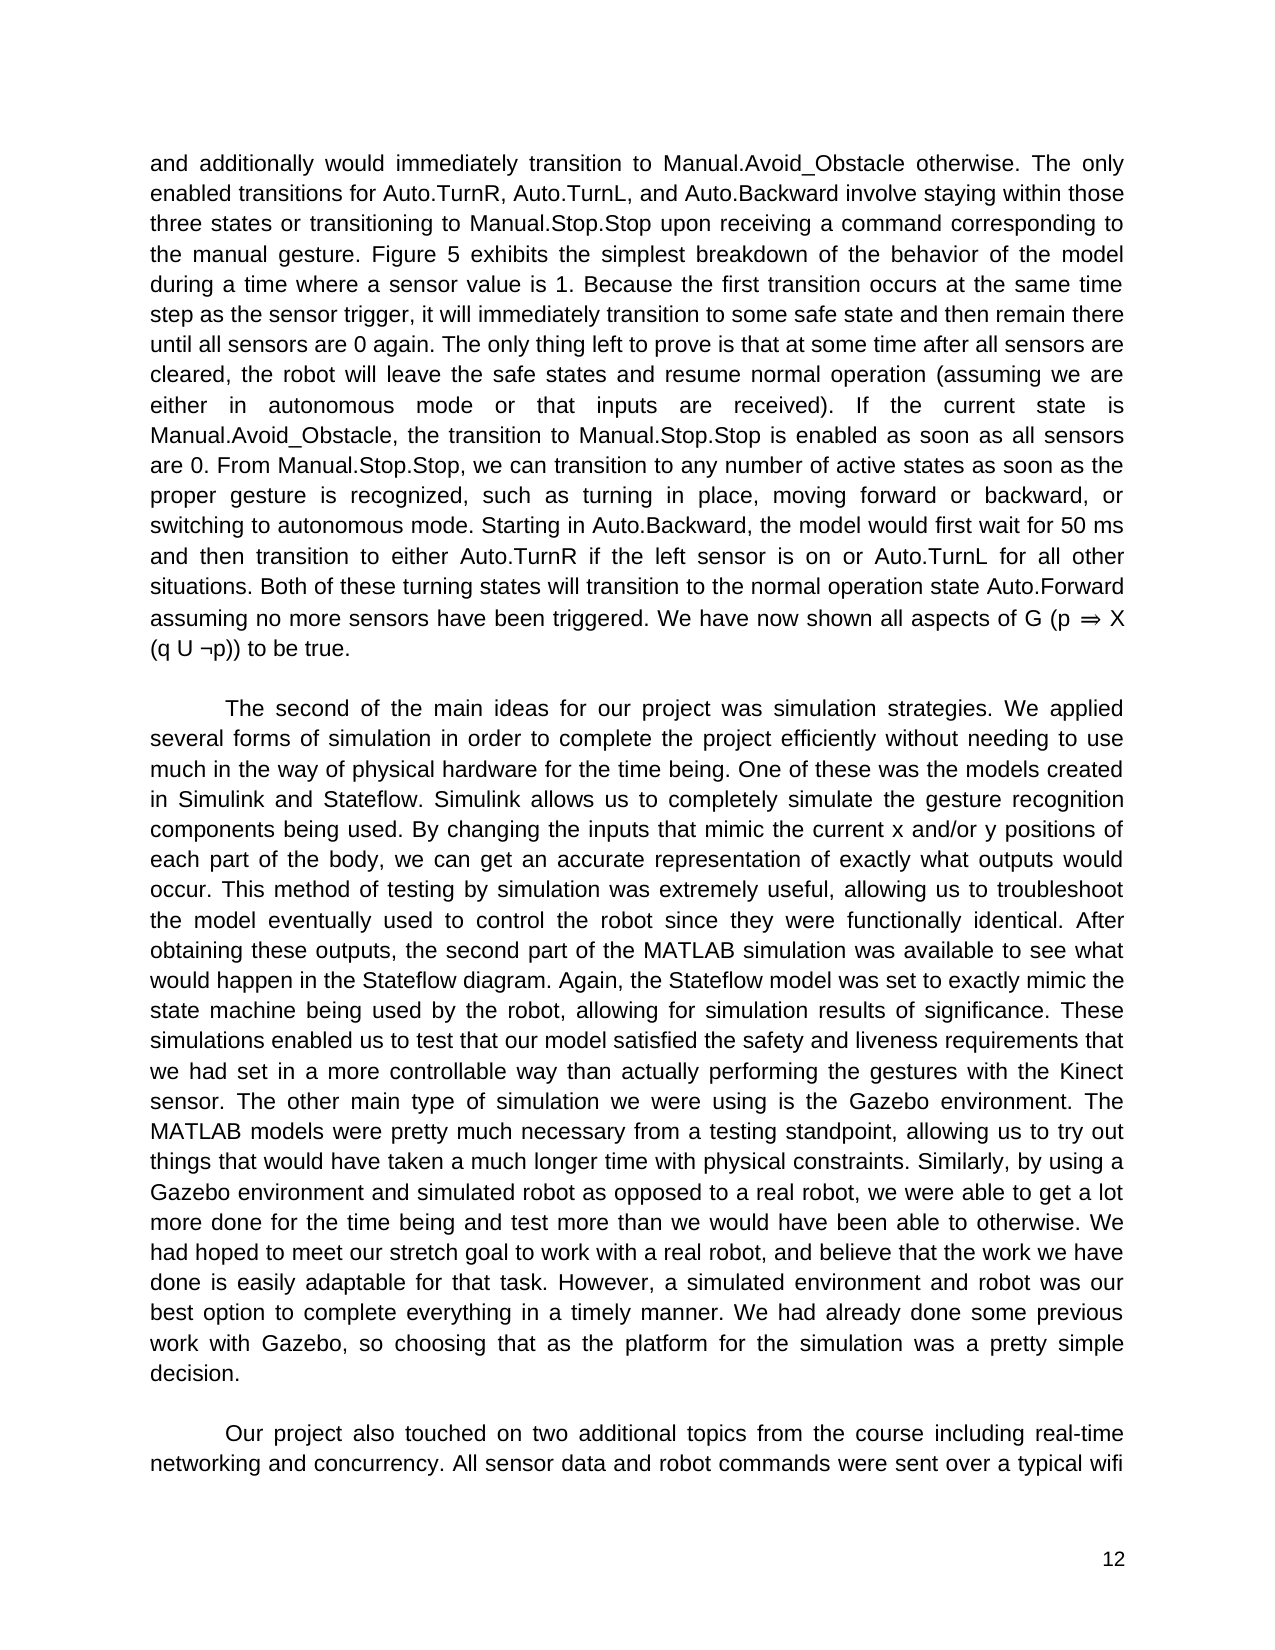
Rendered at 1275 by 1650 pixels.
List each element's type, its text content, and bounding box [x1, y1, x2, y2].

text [150, 1420, 1125, 1477]
text The second of the main ideas for our project was simulation strategies. We applied several forms of simulation in order to complete the project efficiently without needing to use much in the way of physical hardware for the time being. One of these was the models created in Simulink and Stateflow. Simulink allows us to completely simulate the gesture recognition components being used. By changing the inputs that mimic the current x and/or y positions of each part of the body, we can get an accurate representation of exactly what outputs would occur. This method of testing by simulation was extremely useful, allowing us to troubleshoot the model eventually used to control the robot since they were functionally identical. After obtaining these outputs, the second part of the MATLAB simulation was available to see what would happen in the Stateflow diagram. Again, the Stateflow model was set to exactly mimic the state machine being used by the robot, allowing for simulation results of significance. These simulations enabled us to test that our model satisfied the safety and liveness requirements that we had set in a more controllable way than actually performing the gestures with the Kinect sensor. The other main type of simulation we were using is the Gazebo environment. The MATLAB models were pretty much necessary from a testing standpoint, allowing us to try out things that would have taken a much longer time with physical constraints. Similarly, by using a Gazebo environment and simulated robot as opposed to a real robot, we were able to get a lot more done for the time being and test more than we would have been able to otherwise. We had hoped to meet our stretch goal to work with a real robot, and believe that the work we have done is easily adaptable for that task. However, a simulated environment and robot was our best option to complete everything in a timely manner. We had already done some previous work with Gazebo, so choosing that as the platform for the simulation was a pretty simple decision. [150, 695, 1125, 1386]
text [150, 150, 1125, 661]
